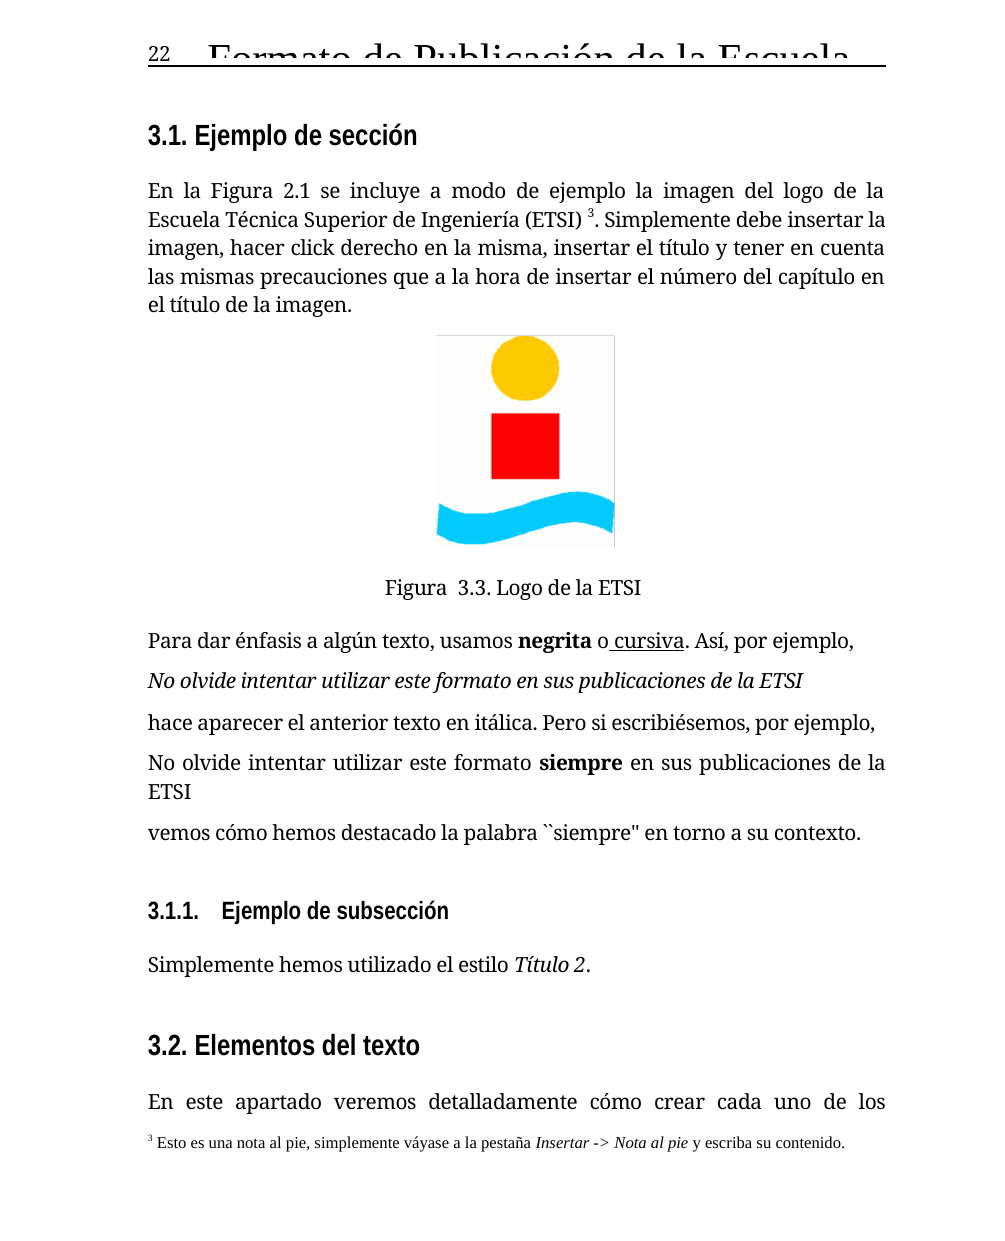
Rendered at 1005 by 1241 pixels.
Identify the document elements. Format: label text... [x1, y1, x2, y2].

text Simplemente hemos utilizado el estilo Título 2. [148, 950, 886, 978]
text hace aparecer el anterior texto en itálica. Pero si escribiésemos, por ejemplo, [148, 708, 886, 736]
subtitle Ejemplo de sección [148, 118, 886, 152]
text vemos cómo hemos destacado la palabra ``siempre'' en torno a su contexto. [148, 818, 886, 846]
subtitle Elementos del texto [148, 1028, 886, 1062]
text No olvide intentar utilizar este formato siempre en sus publicaciones de la ETSI [148, 748, 886, 805]
subtitle Ejemplo de subsección [148, 896, 886, 925]
text Para dar énfasis a algún texto, usamos negrita o cursiva. Así, por ejemplo, [148, 626, 886, 654]
table_header [325, 331, 701, 547]
text En la Figura 2.1 se incluye a modo de ejemplo la imagen del logo de la Escuela Técnica Superior de Ingeniería (ETSI) . Simplemente debe insertar la imagen, hacer click derecho en la misma, insertar el título y tener en cuenta las mismas precauciones que a la hora de insertar el número del capítulo en el título de la imagen. [148, 177, 886, 319]
picture [437, 522, 614, 546]
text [148, 1087, 886, 1115]
text No olvide intentar utilizar este formato en sus publicaciones de la ETSI [148, 667, 886, 695]
picture [437, 336, 614, 518]
